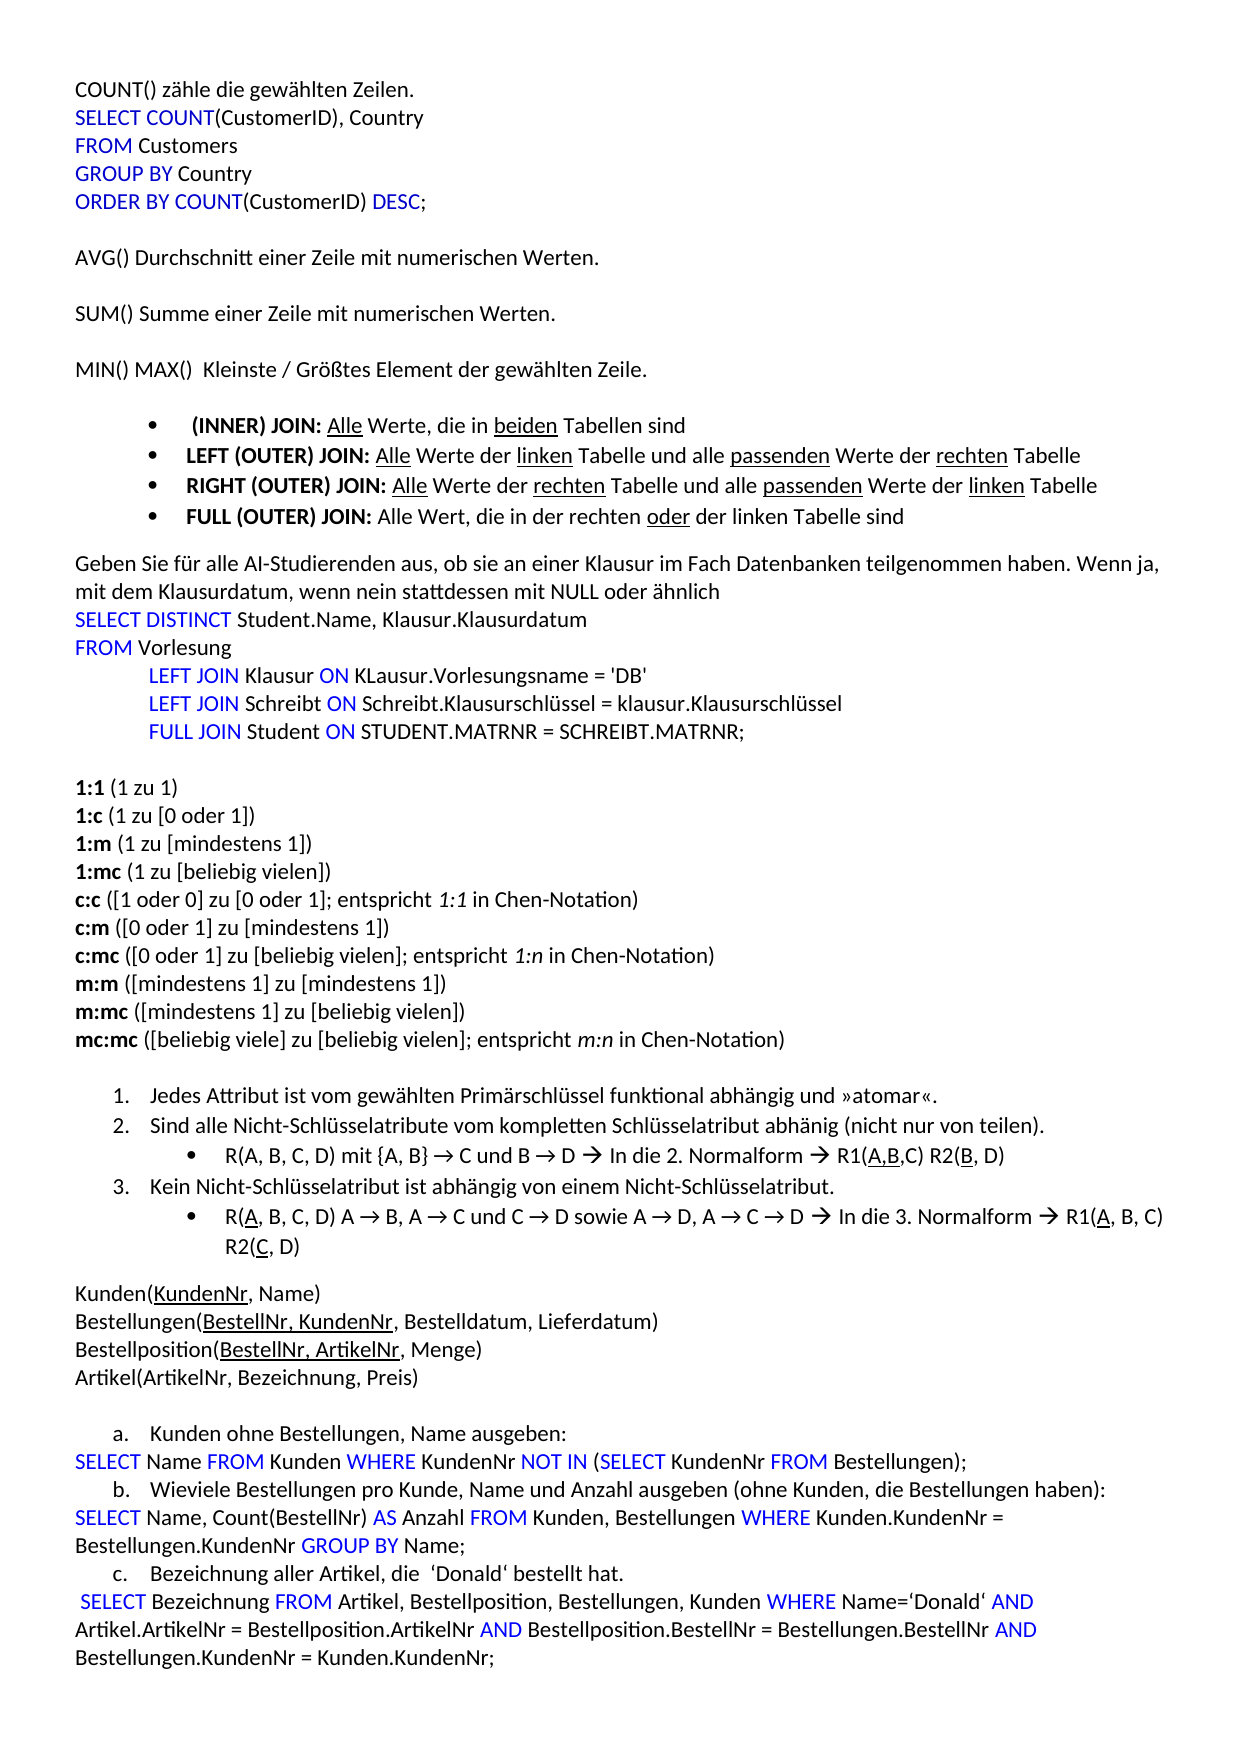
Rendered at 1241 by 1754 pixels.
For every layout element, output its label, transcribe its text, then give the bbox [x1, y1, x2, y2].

list R(A, B, C, D) mit {A, B} → C und B → D In die 2. Normalform R1(A,B,C) R2(B, D) [187, 1142, 1165, 1169]
text LEFT JOIN Schreibt ON Schreibt.Klausurschlüssel = klausur.Klausurschlüssel [75, 689, 1165, 717]
text COUNT() zähle die gewählten Zeilen. [75, 75, 1165, 103]
text SELECT Name FROM Kunden WHERE KundenNr NOT IN (SELECT KundenNr FROM Bestellungen); [75, 1447, 1165, 1475]
list FULL (OUTER) JOIN: Alle Wert, die in der rechten oder der linken Tabelle sind [149, 502, 1165, 530]
text Kunden(KundenNr, Name) [75, 1279, 1165, 1307]
text 1:mc (1 zu [beliebig vielen]) [75, 857, 1165, 885]
list Jedes Attribut ist vom gewählten Primärschlüssel funktional abhängig und »atomar«. [112, 1081, 1165, 1109]
list Bezeichnung aller Artikel, die ‘Donald‘ bestellt hat. [112, 1559, 1165, 1587]
text SELECT DISTINCT Student.Name, Klausur.Klausurdatum [75, 605, 1165, 633]
list RIGHT (OUTER) JOIN: Alle Werte der rechten Tabelle und alle passenden Werte der linken Tabelle [149, 472, 1165, 500]
text m:mc ([mindestens 1] zu [beliebig vielen]) [75, 997, 1165, 1025]
text Bestellposition(BestellNr, ArtikelNr, Menge) [75, 1335, 1165, 1363]
text Artikel(ArtikelNr, Bezeichnung, Preis) [75, 1363, 1165, 1391]
text c:mc ([0 oder 1] zu [beliebig vielen]; entspricht 1:n in Chen-Notation) [75, 941, 1165, 969]
text 1:1 (1 zu 1) [75, 773, 1165, 801]
text 1:c (1 zu [0 oder 1]) [75, 801, 1165, 829]
text c:c ([1 oder 0] zu [0 oder 1]; entspricht 1:1 in Chen-Notation) [75, 885, 1165, 913]
text Bestellungen(BestellNr, KundenNr, Bestelldatum, Lieferdatum) [75, 1307, 1165, 1335]
list Sind alle Nicht-Schlüsselatribute vom kompletten Schlüsselatribut abhänig (nicht nur von teilen). [112, 1111, 1165, 1139]
text c:m ([0 oder 1] zu [mindestens 1]) [75, 913, 1165, 941]
text mc:mc ([beliebig viele] zu [beliebig vielen]; entspricht m:n in Chen-Notation) [75, 1025, 1165, 1053]
text 1:m (1 zu [mindestens 1]) [75, 829, 1165, 857]
text LEFT JOIN Klausur ON KLausur.Vorlesungsname = 'DB' [75, 661, 1165, 689]
text SELECT Bezeichnung FROM Artikel, Bestellposition, Bestellungen, Kunden WHERE Name=‘Donald‘ AND Artikel.ArtikelNr = Bestellposition.ArtikelNr AND Bestellposition.BestellNr = Bestellungen.BestellNr AND Bestellungen.KundenNr = Kunden.KundenNr; [75, 1587, 1165, 1671]
text FULL JOIN Student ON STUDENT.MATRNR = SCHREIBT.MATRNR; [75, 717, 1165, 745]
text m:m ([mindestens 1] zu [mindestens 1]) [75, 969, 1165, 997]
list Kein Nicht-Schlüsselatribut ist abhängig von einem Nicht-Schlüsselatribut. [112, 1172, 1165, 1200]
text SELECT COUNT(CustomerID), Country FROM Customers GROUP BY Country ORDER BY COUNT(CustomerID) DESC; [75, 103, 1165, 215]
list R(A, B, C, D) A → B, A → C und C → D sowie A → D, A → C → D In die 3. Normalform R1(A, B, C) R2(C, D) [187, 1202, 1165, 1260]
list LEFT (OUTER) JOIN: Alle Werte der linken Tabelle und alle passenden Werte der rechten Tabelle [149, 441, 1165, 469]
list Wieviele Bestellungen pro Kunde, Name und Anzahl ausgeben (ohne Kunden, die Bestellungen haben): [112, 1475, 1165, 1503]
list Kunden ohne Bestellungen, Name ausgeben: [112, 1419, 1165, 1447]
text AVG() Durchschnitt einer Zeile mit numerischen Werten. [75, 243, 1165, 271]
text Geben Sie für alle AI-Studierenden aus, ob sie an einer Klausur im Fach Datenbanken teilgenommen haben. Wenn ja, mit dem Klausurdatum, wenn nein stattdessen mit NULL oder ähnlich [75, 549, 1165, 605]
text FROM Vorlesung [75, 633, 1165, 661]
text SUM() Summe einer Zeile mit numerischen Werten. [75, 299, 1165, 327]
text SELECT Name, Count(BestellNr) AS Anzahl FROM Kunden, Bestellungen WHERE Kunden.KundenNr = Bestellungen.KundenNr GROUP BY Name; [75, 1503, 1165, 1559]
text MIN() MAX() Kleinste / Größtes Element der gewählten Zeile. [75, 355, 1165, 383]
list (INNER) JOIN: Alle Werte, die in beiden Tabellen sind [149, 411, 1165, 439]
